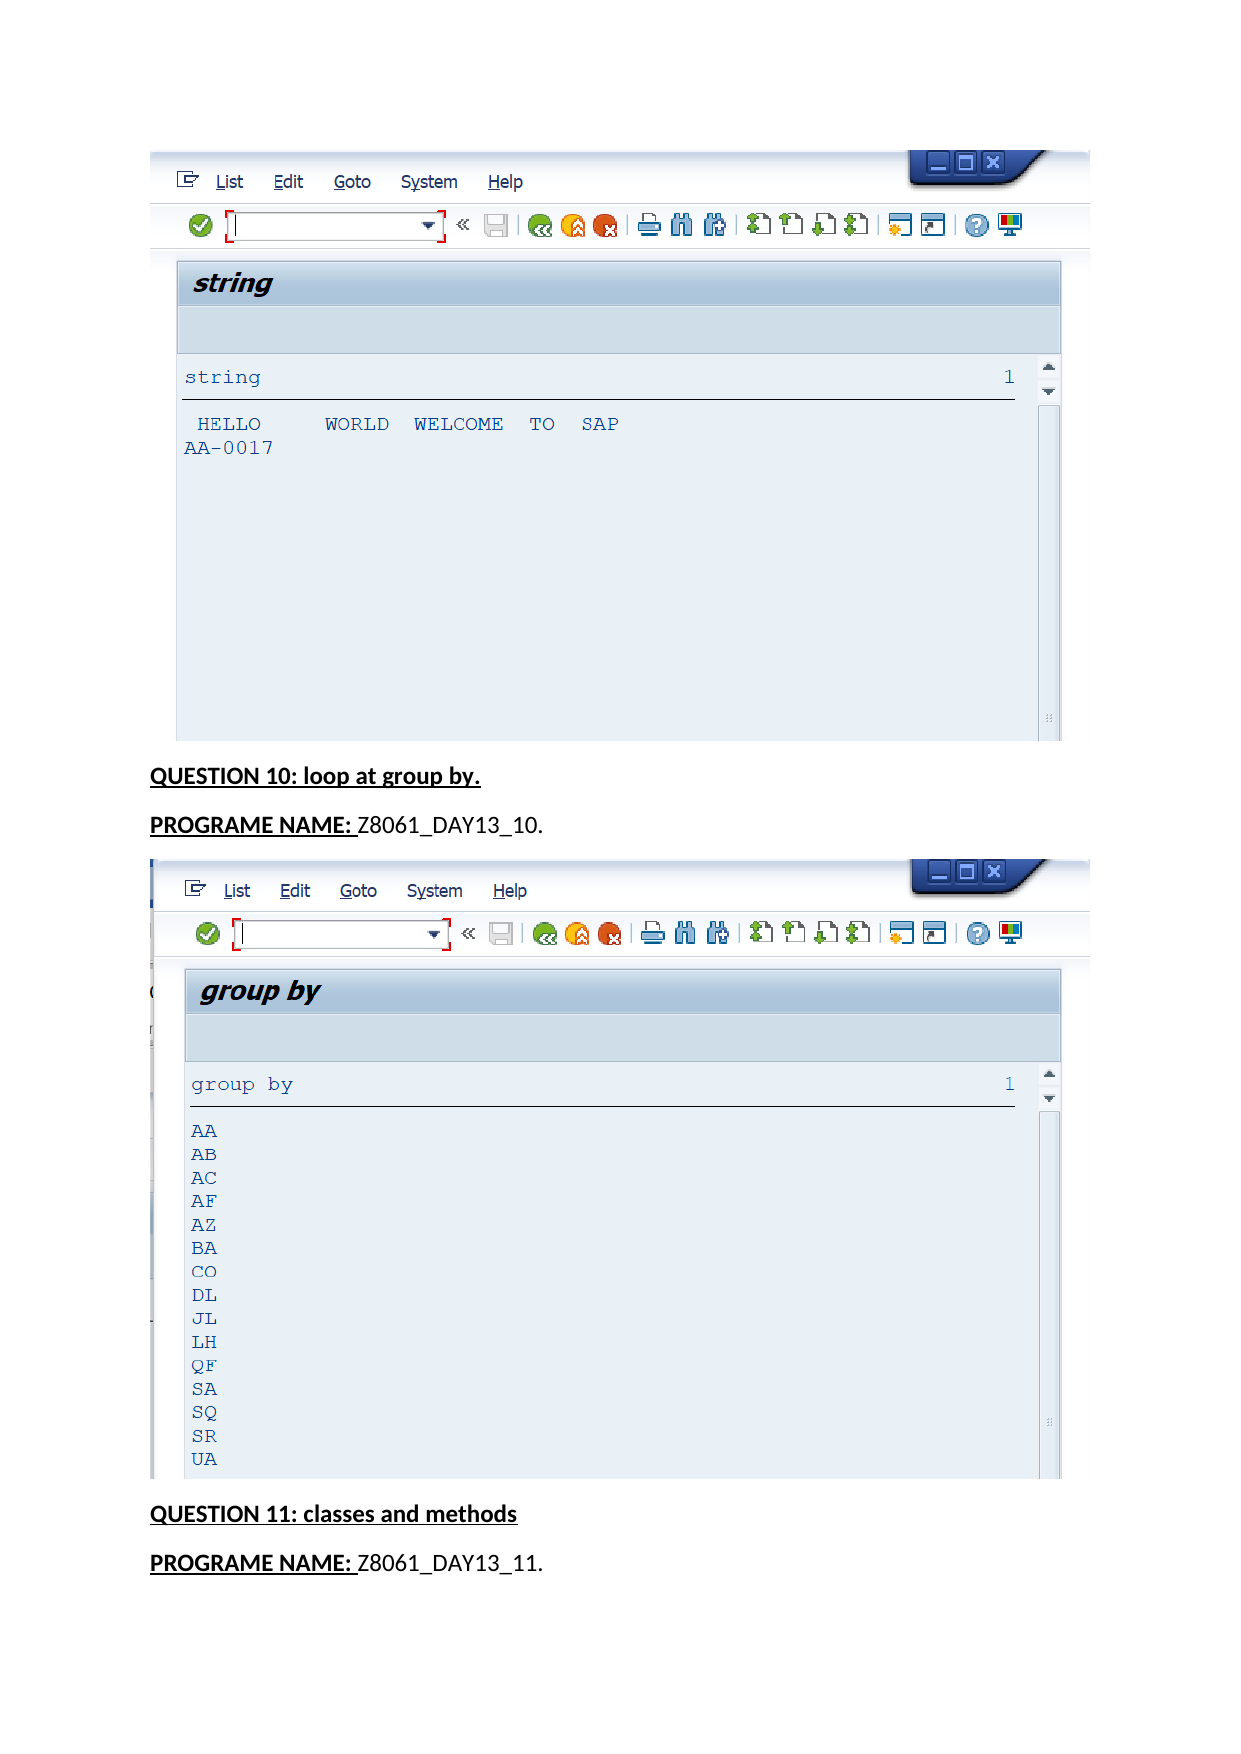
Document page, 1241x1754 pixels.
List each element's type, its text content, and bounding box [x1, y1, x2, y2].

picture [150, 859, 1091, 1479]
text QUESTION 10: loop at group by. [150, 760, 1090, 790]
text PROGRAME NAME: Z8061_DAY13_10. [150, 809, 1090, 840]
text QUESTION 11: classes and methods [150, 1498, 1090, 1528]
text PROGRAME NAME: Z8061_DAY13_11. [150, 1547, 1090, 1578]
picture [150, 150, 1091, 741]
